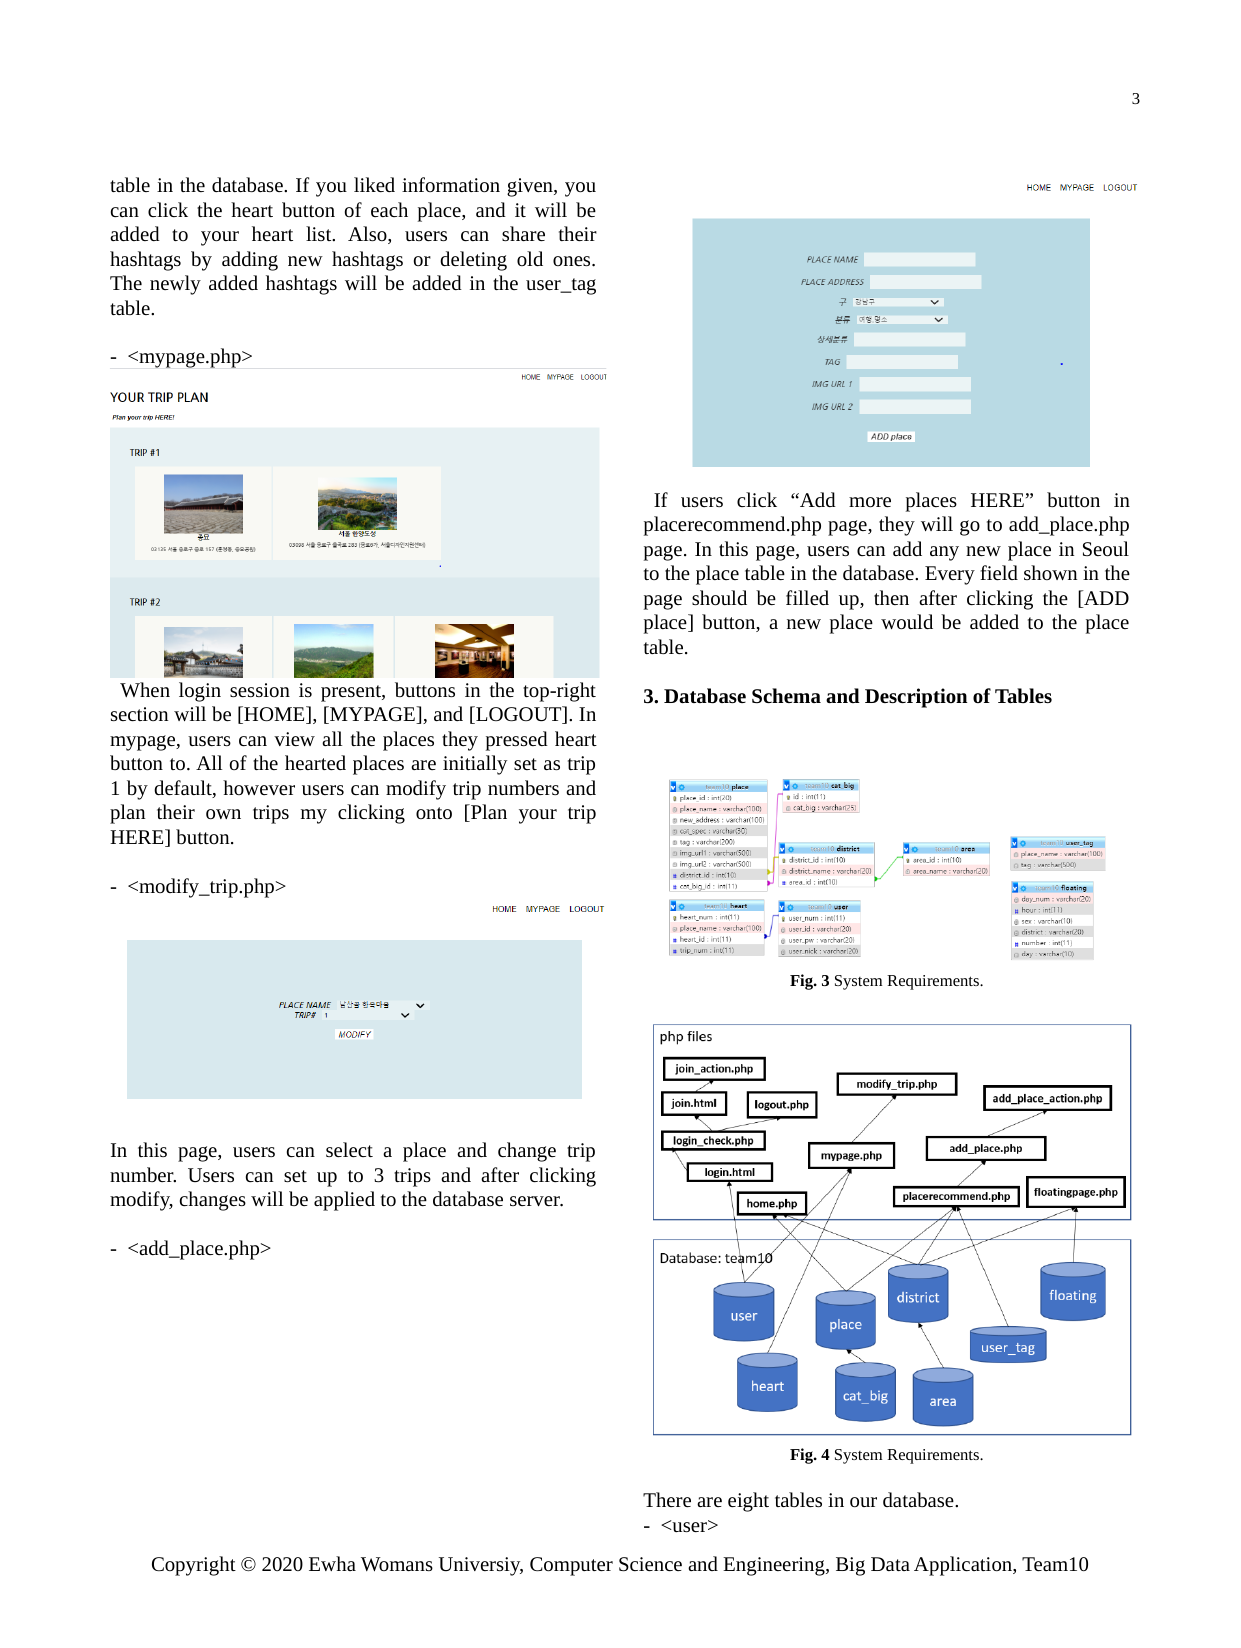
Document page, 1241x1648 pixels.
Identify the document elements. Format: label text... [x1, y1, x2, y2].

text - <modify_trip.php> [110, 874, 597, 898]
text In this page, users can select a place and change trip number. Users can set up to 3 trips and after clicking modify, changes will be applied to the database server. [110, 1138, 597, 1211]
text - <mypage.php> [110, 344, 597, 368]
picture [643, 173, 1140, 488]
picture [643, 1014, 1140, 1444]
text Fig. 3 System Requirements. [643, 971, 1130, 990]
text When login session is present, buttons in the top-right section will be [HOME], [MYPAGE], and [LOGOUT]. In mypage, users can view all the places they pressed heart button to. All of the hearted places are initially set as trip 1 by default, however users can modify trip numbers and plan their own trips my clicking onto [Plan your trip HERE] button. [110, 678, 597, 849]
picture [109, 898, 607, 1138]
text - <user> [643, 1513, 1130, 1537]
picture [109, 368, 607, 678]
text - <add_place.php> [110, 1236, 597, 1260]
picture [643, 732, 1140, 971]
text Fig. 4 System Requirements. [643, 1444, 1130, 1463]
text 3. Database Schema and Description of Tables [643, 684, 1130, 708]
text If users click “Add more places HERE” button in placerecommend.php page, they will go to add_place.php page. In this page, users can add any new place in Seoul to the place table in the database. Every field shown in the page should be filled up, then after clicking the [ADD place] button, a new place would be added to the place table. [643, 488, 1130, 659]
text There are eight tables in our database. [643, 1488, 1130, 1512]
